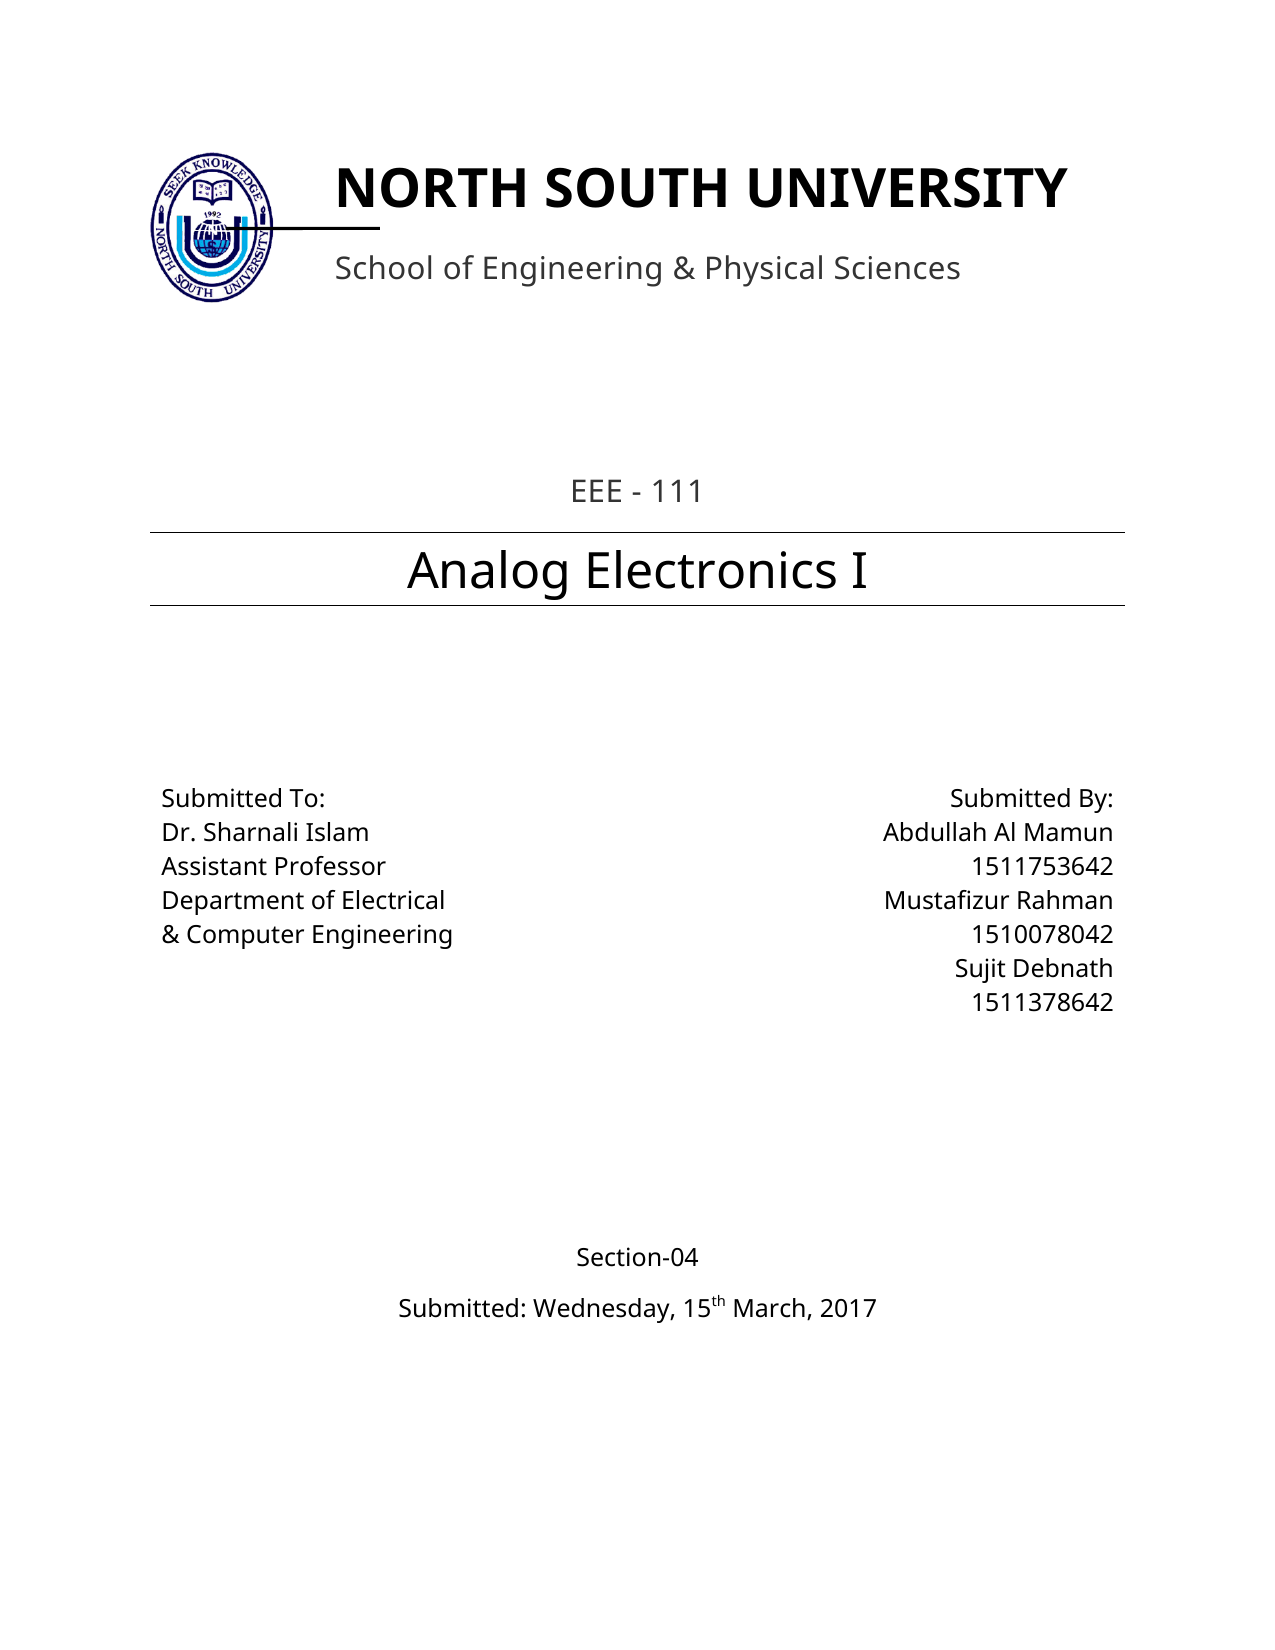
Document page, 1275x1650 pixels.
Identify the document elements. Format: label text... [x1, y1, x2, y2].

text Section-04 [150, 1240, 1125, 1274]
table_header Submitted By: Abdullah Al Mamun 1511753642 Mustafizur Rahman 1510078042 Sujit Debnath 1511378642 [635, 780, 1125, 1088]
table_header Submitted To: Dr. Sharnali Islam Assistant Professor Department of Electrical & Computer Engineering [150, 780, 635, 1088]
text EEE - 111 [150, 469, 1125, 512]
picture [150, 152, 274, 303]
text School of Engineering & Physical Sciences [274, 246, 1125, 289]
text NORTH SOUTH UNIVERSITY [150, 150, 1125, 224]
text Analog Electronics I [150, 533, 1125, 605]
text Submitted: Wednesday, 15th March, 2017 [150, 1291, 1125, 1325]
